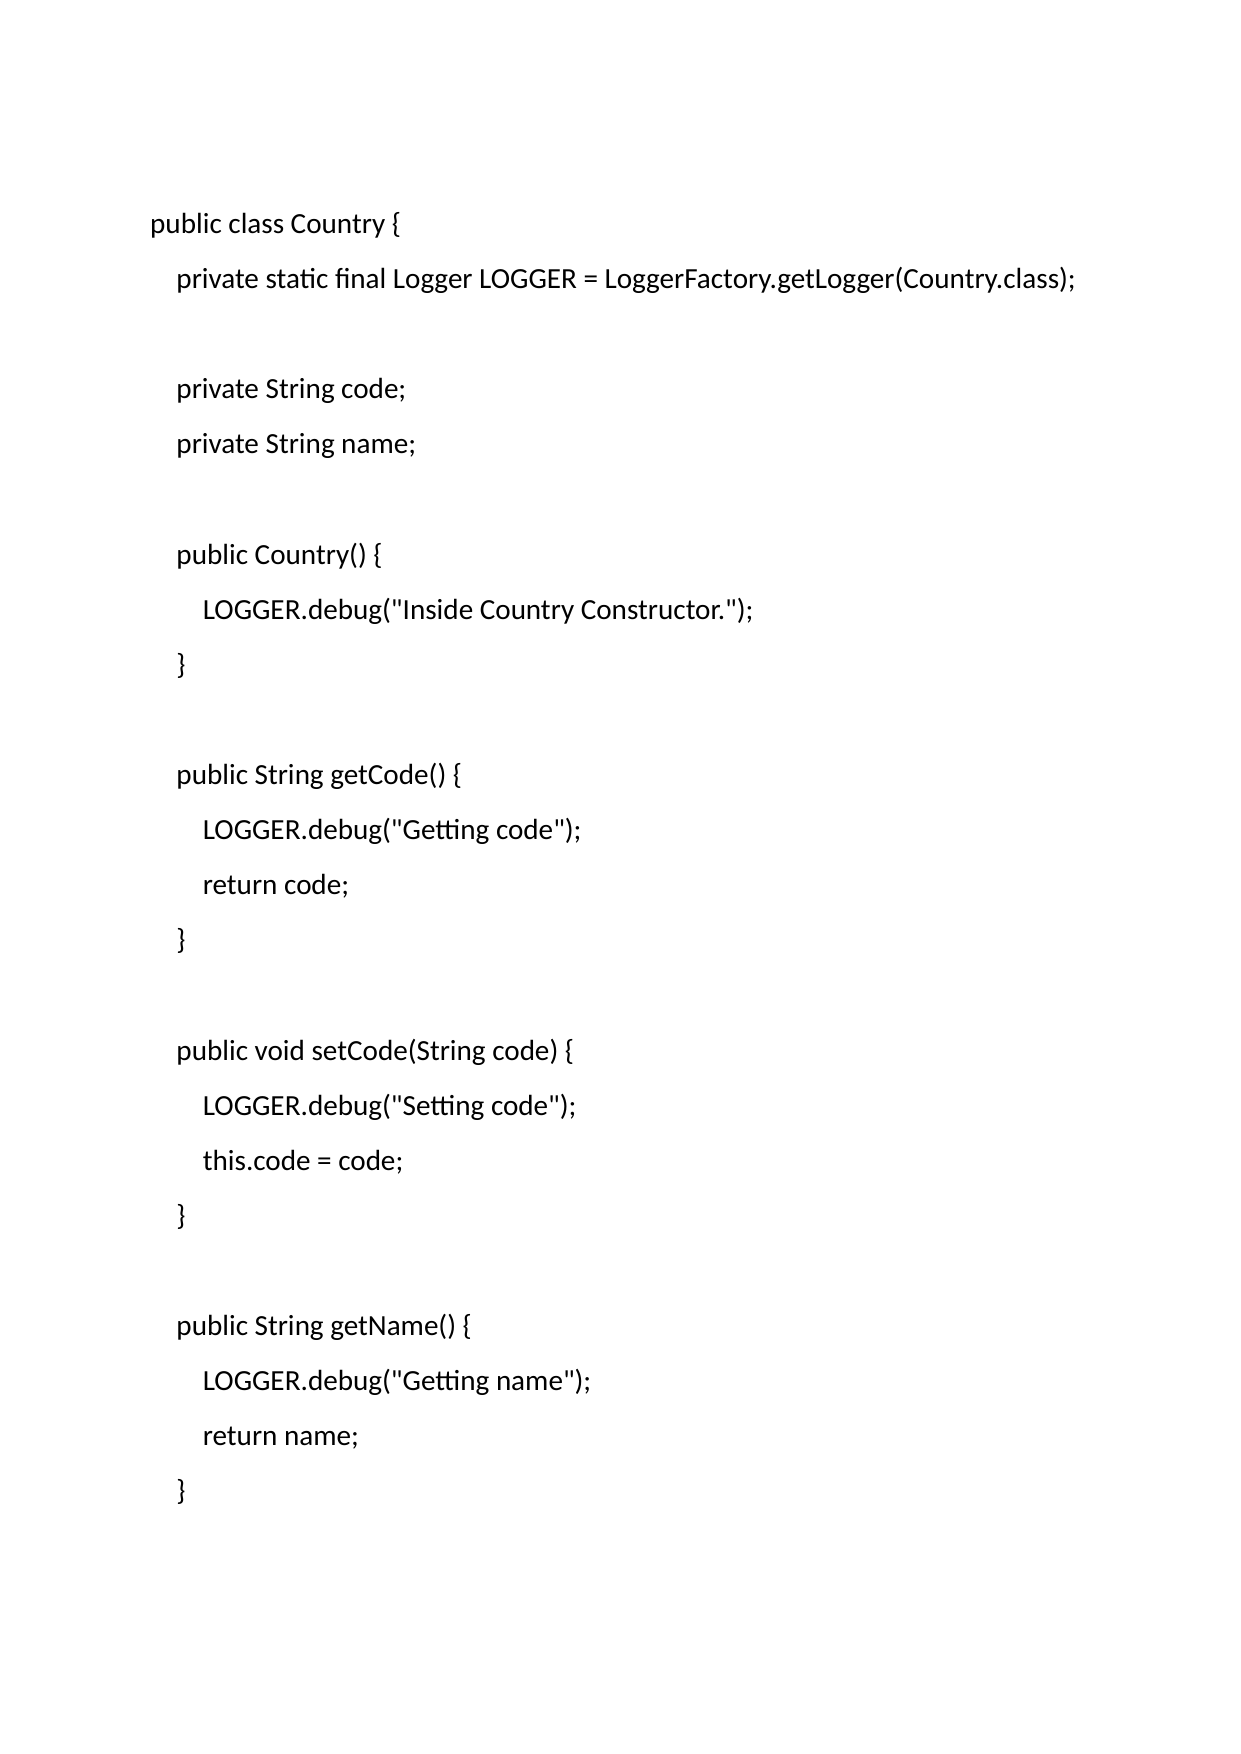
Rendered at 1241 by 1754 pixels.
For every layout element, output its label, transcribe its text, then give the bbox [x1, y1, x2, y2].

text public String getCode() { [150, 756, 1090, 792]
text private String code; [150, 370, 1090, 406]
text public String getName() { [150, 1307, 1090, 1343]
text private String name; [150, 426, 1090, 461]
text LOGGER.debug("Getting name"); [150, 1362, 1090, 1398]
text public class Country { [150, 205, 1090, 241]
text LOGGER.debug("Setting code"); [150, 1087, 1090, 1122]
text } [150, 1197, 1090, 1233]
text } [150, 921, 1090, 957]
text LOGGER.debug("Getting code"); [150, 811, 1090, 847]
text LOGGER.debug("Inside Country Constructor."); [150, 591, 1090, 626]
text public void setCode(String code) { [150, 1032, 1090, 1067]
text return name; [150, 1417, 1090, 1453]
text } [150, 1472, 1090, 1508]
text } [150, 646, 1090, 682]
text private static final Logger LOGGER = LoggerFactory.getLogger(Country.class); [150, 260, 1090, 296]
text public Country() { [150, 536, 1090, 571]
text return code; [150, 866, 1090, 902]
text this.code = code; [150, 1142, 1090, 1177]
